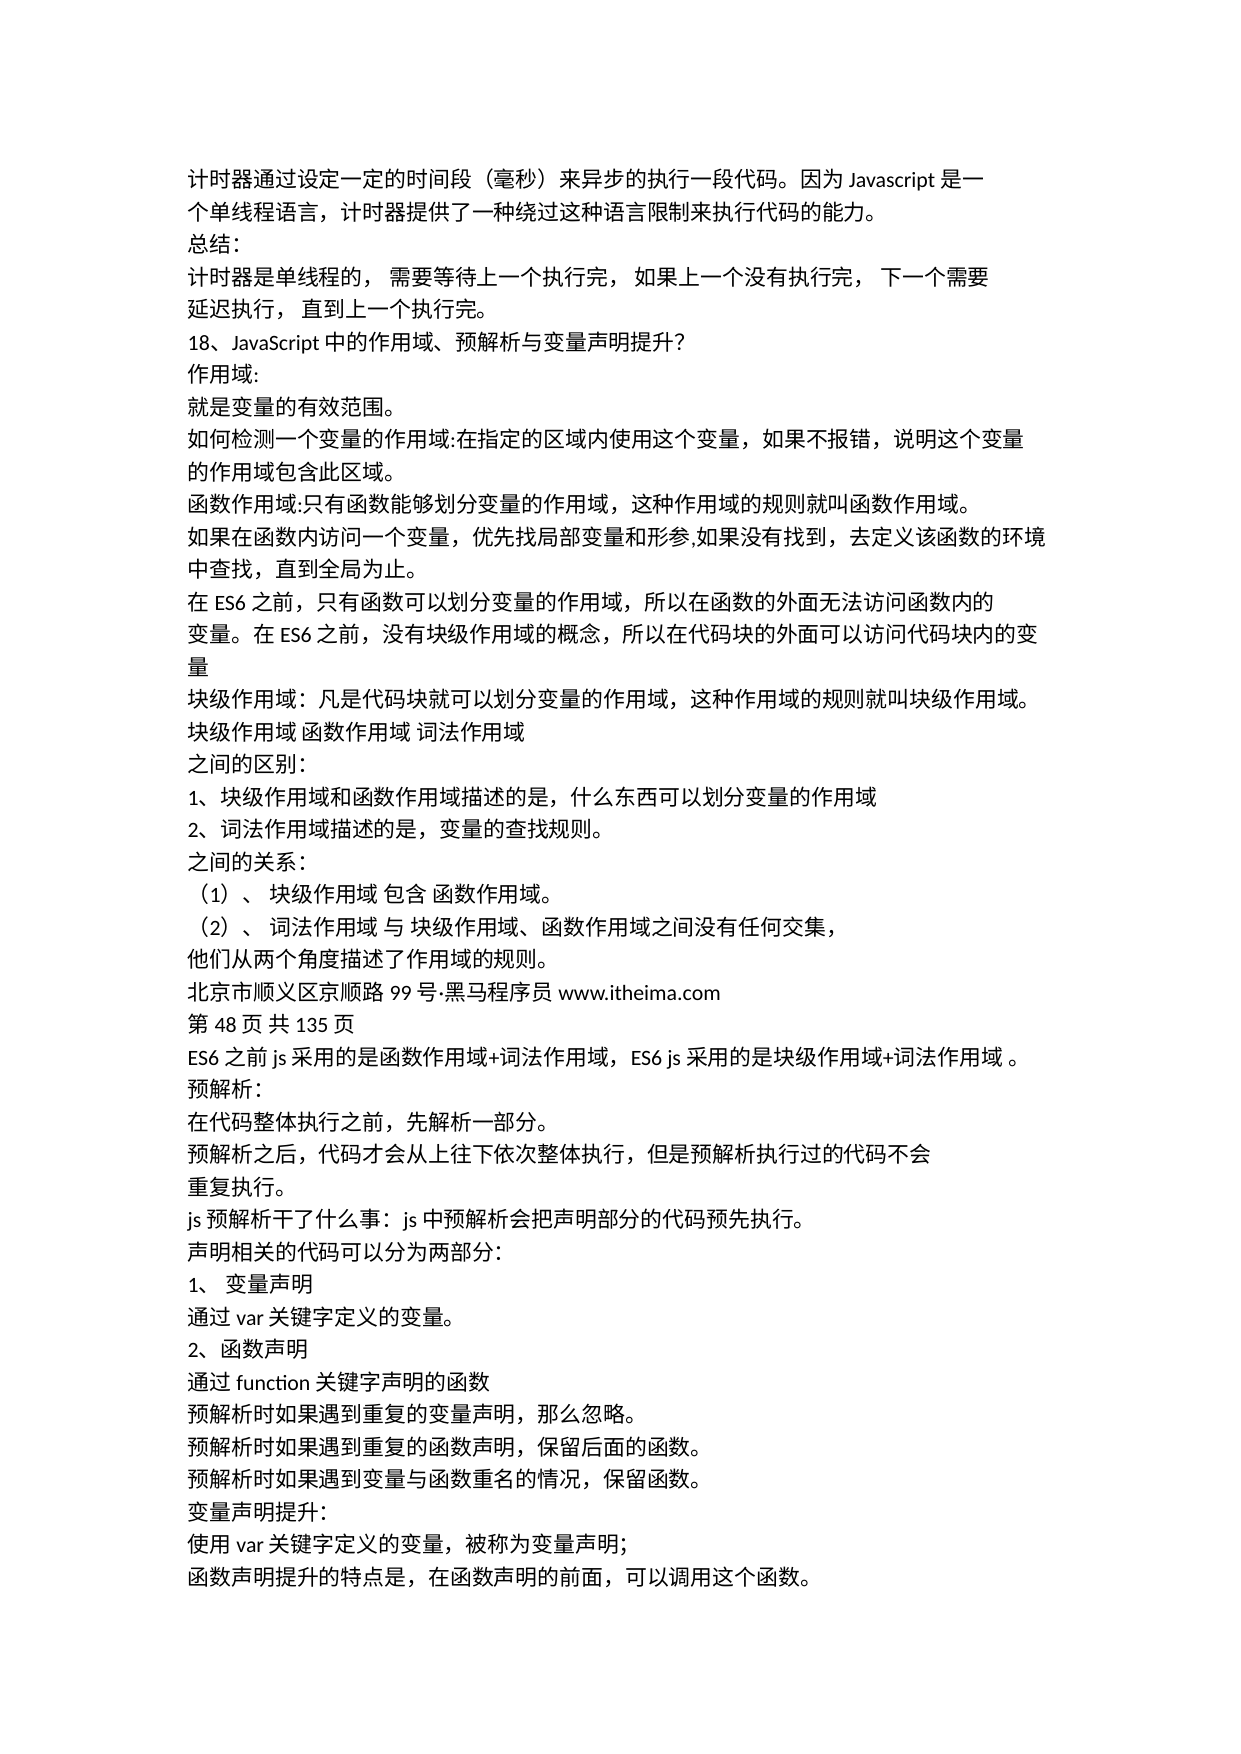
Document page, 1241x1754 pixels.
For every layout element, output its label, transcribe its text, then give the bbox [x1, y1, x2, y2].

text 1、块级作用域和函数作用域描述的是，什么东西可以划分变量的作用域 [187, 779, 1053, 812]
text 的作用域包含此区域。 [187, 454, 1053, 487]
text 个单线程语言，计时器提供了一种绕过这种语言限制来执行代码的能力。 [187, 194, 1053, 227]
text 作用域: [187, 357, 1053, 389]
text 2、函数声明 [187, 1332, 1053, 1364]
text 北京市顺义区京顺路 99 号·黑马程序员 www.itheima.com [187, 974, 1053, 1007]
text 变量。在 ES6 之前，没有块级作用域的概念，所以在代码块的外面可以访问代码块内的变 [187, 617, 1053, 649]
text （2）、 词法作用域 与 块级作用域、函数作用域之间没有任何交集， [187, 909, 1053, 942]
text 量 [187, 649, 1053, 682]
text 函数声明提升的特点是，在函数声明的前面，可以调用这个函数。 [187, 1559, 1053, 1592]
text 预解析时如果遇到重复的函数声明，保留后面的函数。 [187, 1429, 1053, 1462]
text 函数作用域:只有函数能够划分变量的作用域，这种作用域的规则就叫函数作用域。 [187, 487, 1053, 519]
text js 预解析干了什么事：js 中预解析会把声明部分的代码预先执行。 [187, 1202, 1053, 1234]
text 就是变量的有效范围。 [187, 389, 1053, 422]
text ES6 之前 js 采用的是函数作用域+词法作用域，ES6 js 采用的是块级作用域+词法作用域 。 [187, 1039, 1053, 1072]
text 他们从两个角度描述了作用域的规则。 [187, 942, 1053, 974]
text 块级作用域 函数作用域 词法作用域 [187, 714, 1053, 747]
text 如何检测一个变量的作用域:在指定的区域内使用这个变量，如果不报错，说明这个变量 [187, 422, 1053, 454]
text 预解析之后，代码才会从上往下依次整体执行，但是预解析执行过的代码不会 [187, 1137, 1053, 1169]
text 计时器是单线程的， 需要等待上一个执行完， 如果上一个没有执行完， 下一个需要 [187, 259, 1053, 292]
text 预解析时如果遇到重复的变量声明，那么忽略。 [187, 1397, 1053, 1429]
text 使用 var 关键字定义的变量，被称为变量声明； [187, 1527, 1053, 1559]
text 在 ES6 之前，只有函数可以划分变量的作用域，所以在函数的外面无法访问函数内的 [187, 584, 1053, 617]
text 延迟执行， 直到上一个执行完。 [187, 292, 1053, 324]
text 总结： [187, 227, 1053, 259]
text 之间的区别： [187, 747, 1053, 779]
text 之间的关系： [187, 844, 1053, 877]
text 预解析时如果遇到变量与函数重名的情况，保留函数。 [187, 1462, 1053, 1494]
text 重复执行。 [187, 1169, 1053, 1202]
text 变量声明提升： [187, 1494, 1053, 1527]
text 声明相关的代码可以分为两部分： [187, 1234, 1053, 1267]
text 预解析： [187, 1072, 1053, 1104]
text 通过 function 关键字声明的函数 [187, 1364, 1053, 1397]
text 如果在函数内访问一个变量，优先找局部变量和形参,如果没有找到，去定义该函数的环境 [187, 519, 1053, 552]
text 块级作用域：凡是代码块就可以划分变量的作用域，这种作用域的规则就叫块级作用域。 [187, 682, 1053, 714]
text 2、词法作用域描述的是，变量的查找规则。 [187, 812, 1053, 844]
text 18、JavaScript 中的作用域、预解析与变量声明提升？ [187, 324, 1053, 357]
text （1）、 块级作用域 包含 函数作用域。 [187, 877, 1053, 909]
text 第 48 页 共 135 页 [187, 1007, 1053, 1039]
text 通过 var 关键字定义的变量。 [187, 1299, 1053, 1332]
text 1、 变量声明 [187, 1267, 1053, 1299]
text 在代码整体执行之前，先解析一部分。 [187, 1104, 1053, 1137]
text 计时器通过设定一定的时间段（毫秒）来异步的执行一段代码。因为 Javascript 是一 [187, 162, 1053, 194]
text 中查找，直到全局为止。 [187, 552, 1053, 584]
